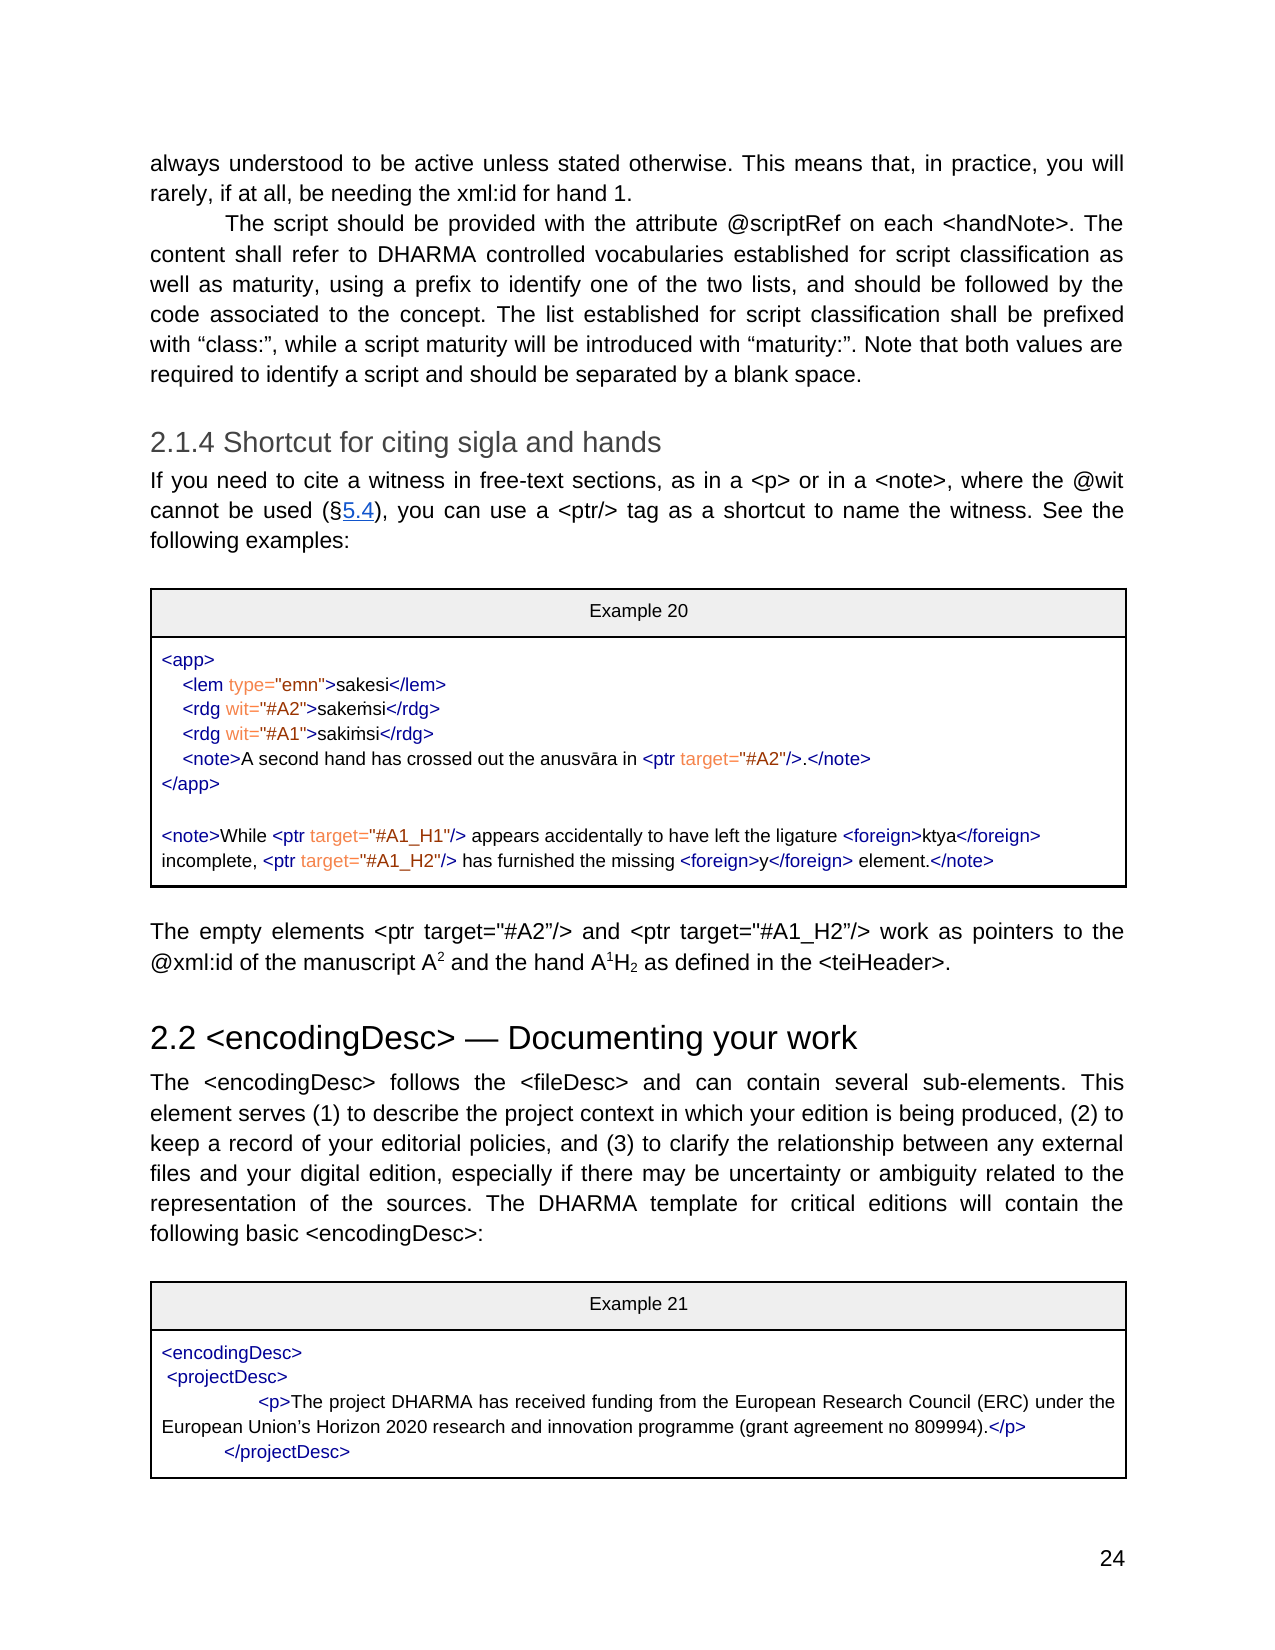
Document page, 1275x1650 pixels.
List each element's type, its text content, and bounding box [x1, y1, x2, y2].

subtitle 2.2 <encodingDesc> — Documenting your work [150, 1018, 1125, 1057]
table_cell <app> <lem type="emn">sakesi</lem> <rdg wit="#A2">sakeṁsi</rdg> <rdg wit="#A1">sakiṁsi</rdg> <note>A second hand has crossed out the anusvāra in <ptr target="#A2"/>.</note> </app> <note>While <ptr target="#A1_H1"/> appears accidentally to have left the ligature <foreign>ktya</foreign> incomplete, <ptr target="#A1_H2"/> has furnished the missing <foreign>y</foreign> element.</note> [152, 638, 1125, 885]
text The script should be provided with the attribute @scriptRef on each <handNote>. The content shall refer to DHARMA controlled vocabularies established for script classification as well as maturity, using a prefix to identify one of the two lists, and should be followed by the code associated to the concept. The list established for script classification shall be prefixed with “class:”, while a script maturity will be introduced with “maturity:”. Note that both values are required to identify a script and should be separated by a blank space. [150, 210, 1125, 388]
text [150, 150, 1125, 207]
text The empty elements <ptr target="#A2”/> and <ptr target="#A1_H2”/> work as pointers to the @xml:id of the manuscript A2 and the hand A1H2 as defined in the <teiHeader>. [150, 918, 1125, 976]
subtitle 2.1.4 Shortcut for citing sigla and hands [150, 425, 1125, 458]
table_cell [152, 1331, 1125, 1477]
table_header Example 21 [152, 1283, 1125, 1329]
text If you need to cite a witness in free-text sections, as in a <p> or in a <note>, where the @wit cannot be used (§5.4), you can use a <ptr/> tag as a shortcut to name the witness. See the following examples: [150, 467, 1125, 554]
text The <encodingDesc> follows the <fileDesc> and can contain several sub-elements. This element serves (1) to describe the project context in which your edition is being produced, (2) to keep a record of your editorial policies, and (3) to clarify the relationship between any external files and your digital edition, especially if there may be uncertainty or ambiguity related to the representation of the sources. The DHARMA template for critical editions will contain the following basic <encodingDesc>: [150, 1069, 1125, 1247]
table_header Example 20 [152, 590, 1125, 636]
